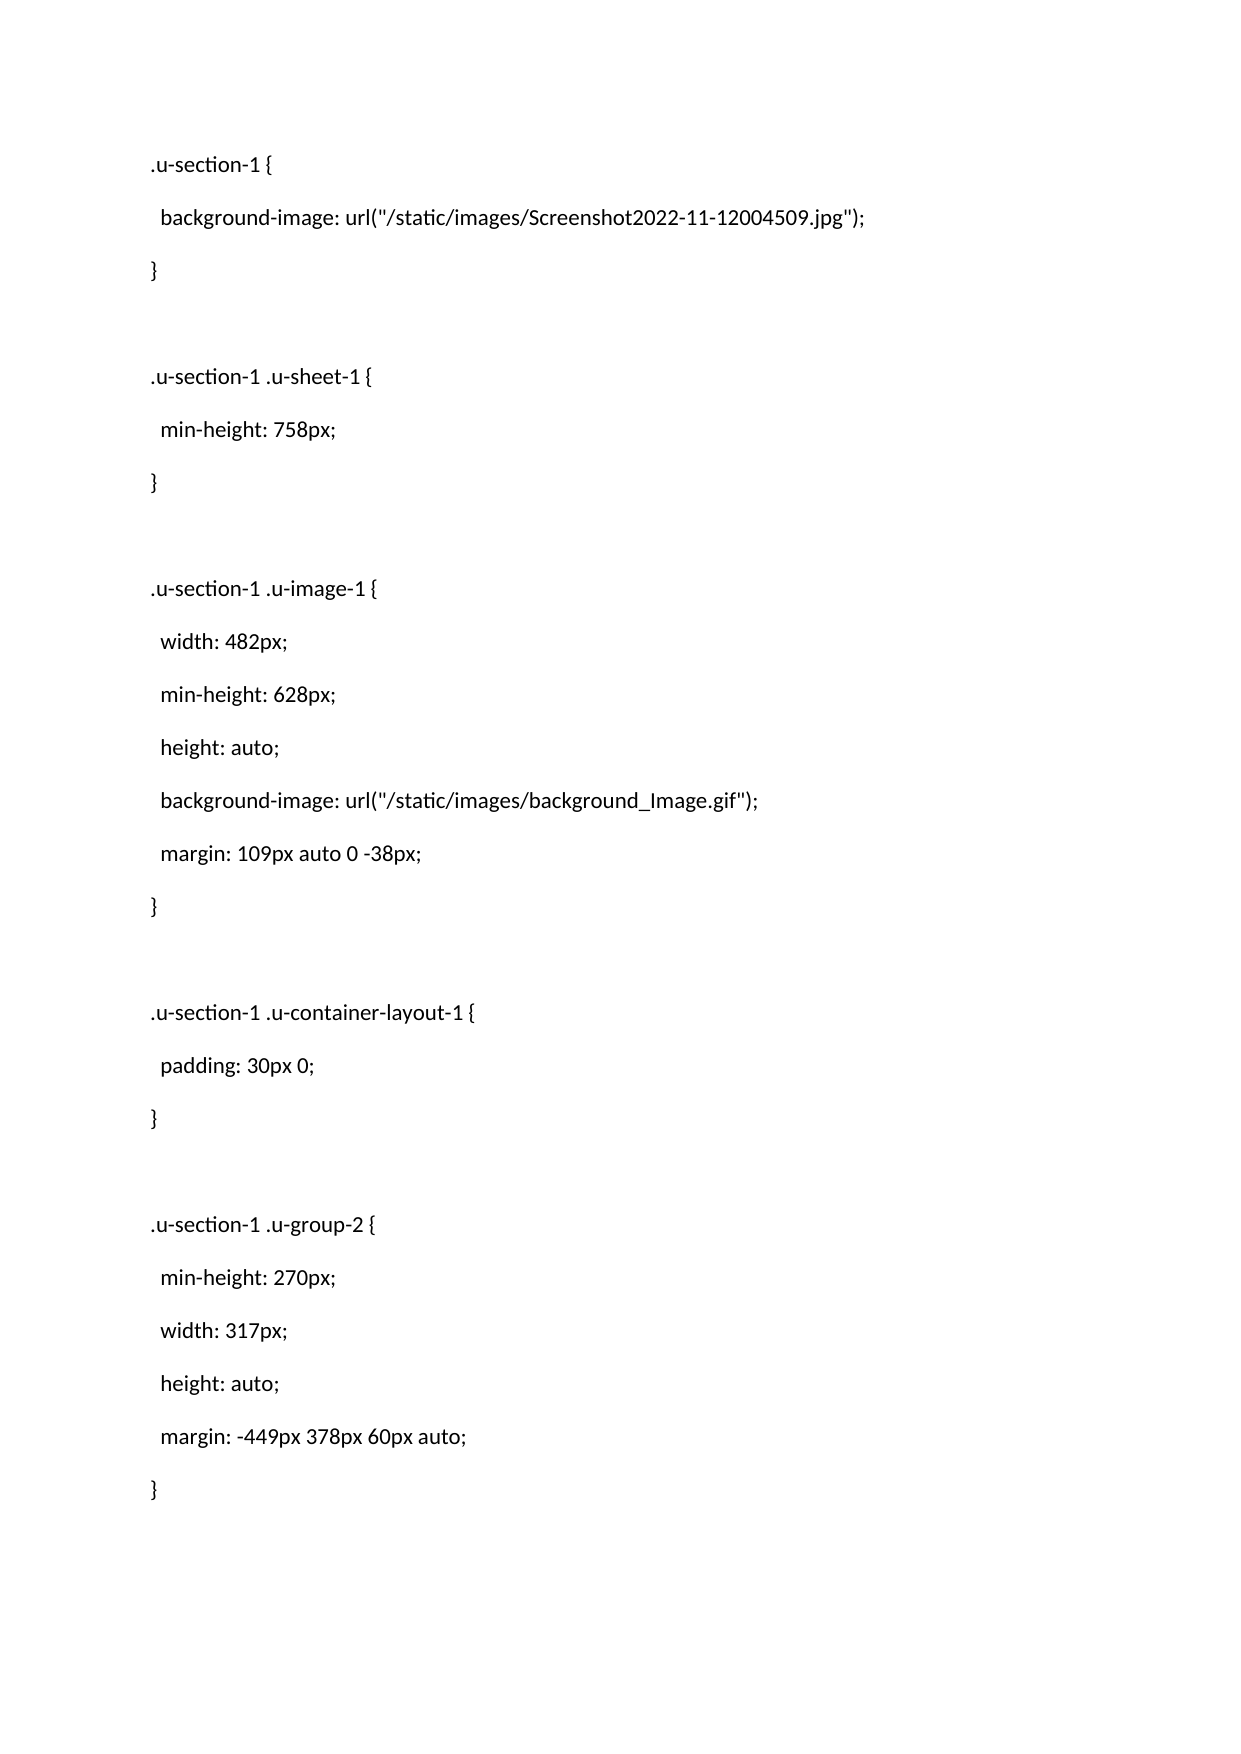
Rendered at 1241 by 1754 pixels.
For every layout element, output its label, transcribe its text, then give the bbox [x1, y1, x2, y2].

text .u-section-1 .u-image-1 { [150, 574, 1090, 602]
text } [150, 256, 1090, 284]
text height: auto; [150, 733, 1090, 761]
text margin: 109px auto 0 -38px; [150, 839, 1090, 867]
text height: auto; [150, 1369, 1090, 1397]
text min-height: 270px; [150, 1263, 1090, 1291]
text } [150, 1104, 1090, 1132]
text .u-section-1 .u-container-layout-1 { [150, 998, 1090, 1026]
text .u-section-1 .u-group-2 { [150, 1210, 1090, 1238]
text background-image: url("/static/images/background_Image.gif"); [150, 786, 1090, 814]
text } [150, 468, 1090, 496]
text } [150, 1476, 1090, 1503]
text } [150, 892, 1090, 920]
text background-image: url("/static/images/Screenshot2022-11-12004509.jpg"); [150, 203, 1090, 231]
text padding: 30px 0; [150, 1051, 1090, 1079]
text min-height: 758px; [150, 415, 1090, 443]
text width: 317px; [150, 1316, 1090, 1344]
text .u-section-1 .u-sheet-1 { [150, 362, 1090, 390]
text .u-section-1 { [150, 150, 1090, 178]
text margin: -449px 378px 60px auto; [150, 1422, 1090, 1451]
text min-height: 628px; [150, 680, 1090, 708]
text width: 482px; [150, 627, 1090, 655]
